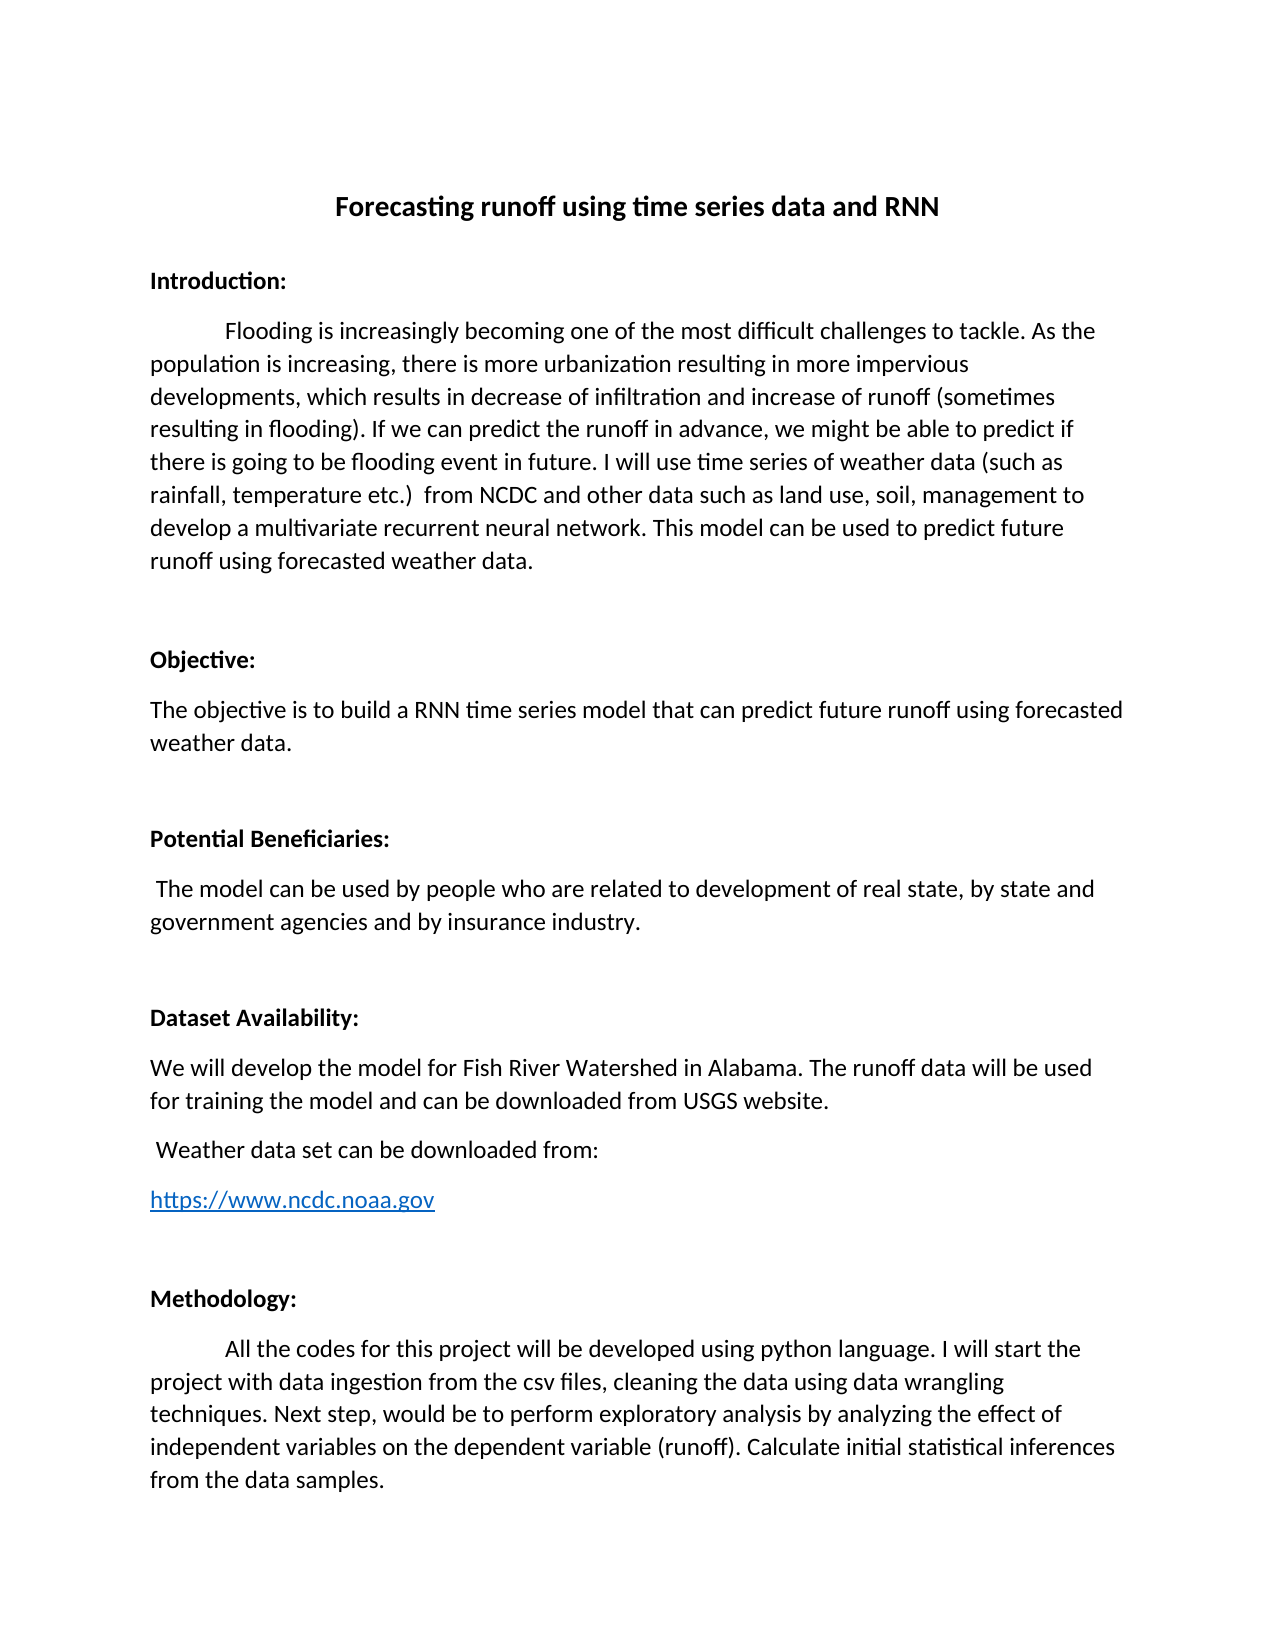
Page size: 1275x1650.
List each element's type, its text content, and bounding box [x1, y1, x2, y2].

text The model can be used by people who are related to development of real state, by state and government agencies and by insurance industry. [150, 873, 1125, 936]
text Methodology: [150, 1283, 1125, 1314]
text We will develop the model for Fish River Watershed in Alabama. The runoff data will be used for training the model and can be downloaded from USGS website. [150, 1052, 1125, 1115]
text https://www.ncdc.noaa.gov [150, 1184, 1125, 1214]
text All the codes for this project will be developed using python language. I will start the project with data ingestion from the csv files, cleaning the data using data wrangling techniques. Next step, would be to perform exploratory analysis by analyzing the effect of independent variables on the dependent variable (runoff). Calculate initial statistical inferences from the data samples. [150, 1333, 1125, 1495]
text Weather data set can be downloaded from: [150, 1134, 1125, 1165]
text Forecasting runoff using time series data and RNN [150, 188, 1125, 224]
text The objective is to build a RNN time series model that can predict future runoff using forecasted weather data. [150, 694, 1125, 757]
text Dataset Availability: [150, 1002, 1125, 1033]
text Objective: [150, 644, 1125, 675]
text Introduction: [150, 265, 1125, 296]
text Potential Beneficiaries: [150, 823, 1125, 854]
text Flooding is increasingly becoming one of the most difficult challenges to tackle. As the population is increasing, there is more urbanization resulting in more impervious developments, which results in decrease of infiltration and increase of runoff (sometimes resulting in flooding). If we can predict the runoff in advance, we might be able to predict if there is going to be flooding event in future. I will use time series of weather data (such as rainfall, temperature etc.) from NCDC and other data such as land use, soil, management to develop a multivariate recurrent neural network. This model can be used to predict future runoff using forecasted weather data. [150, 315, 1125, 576]
